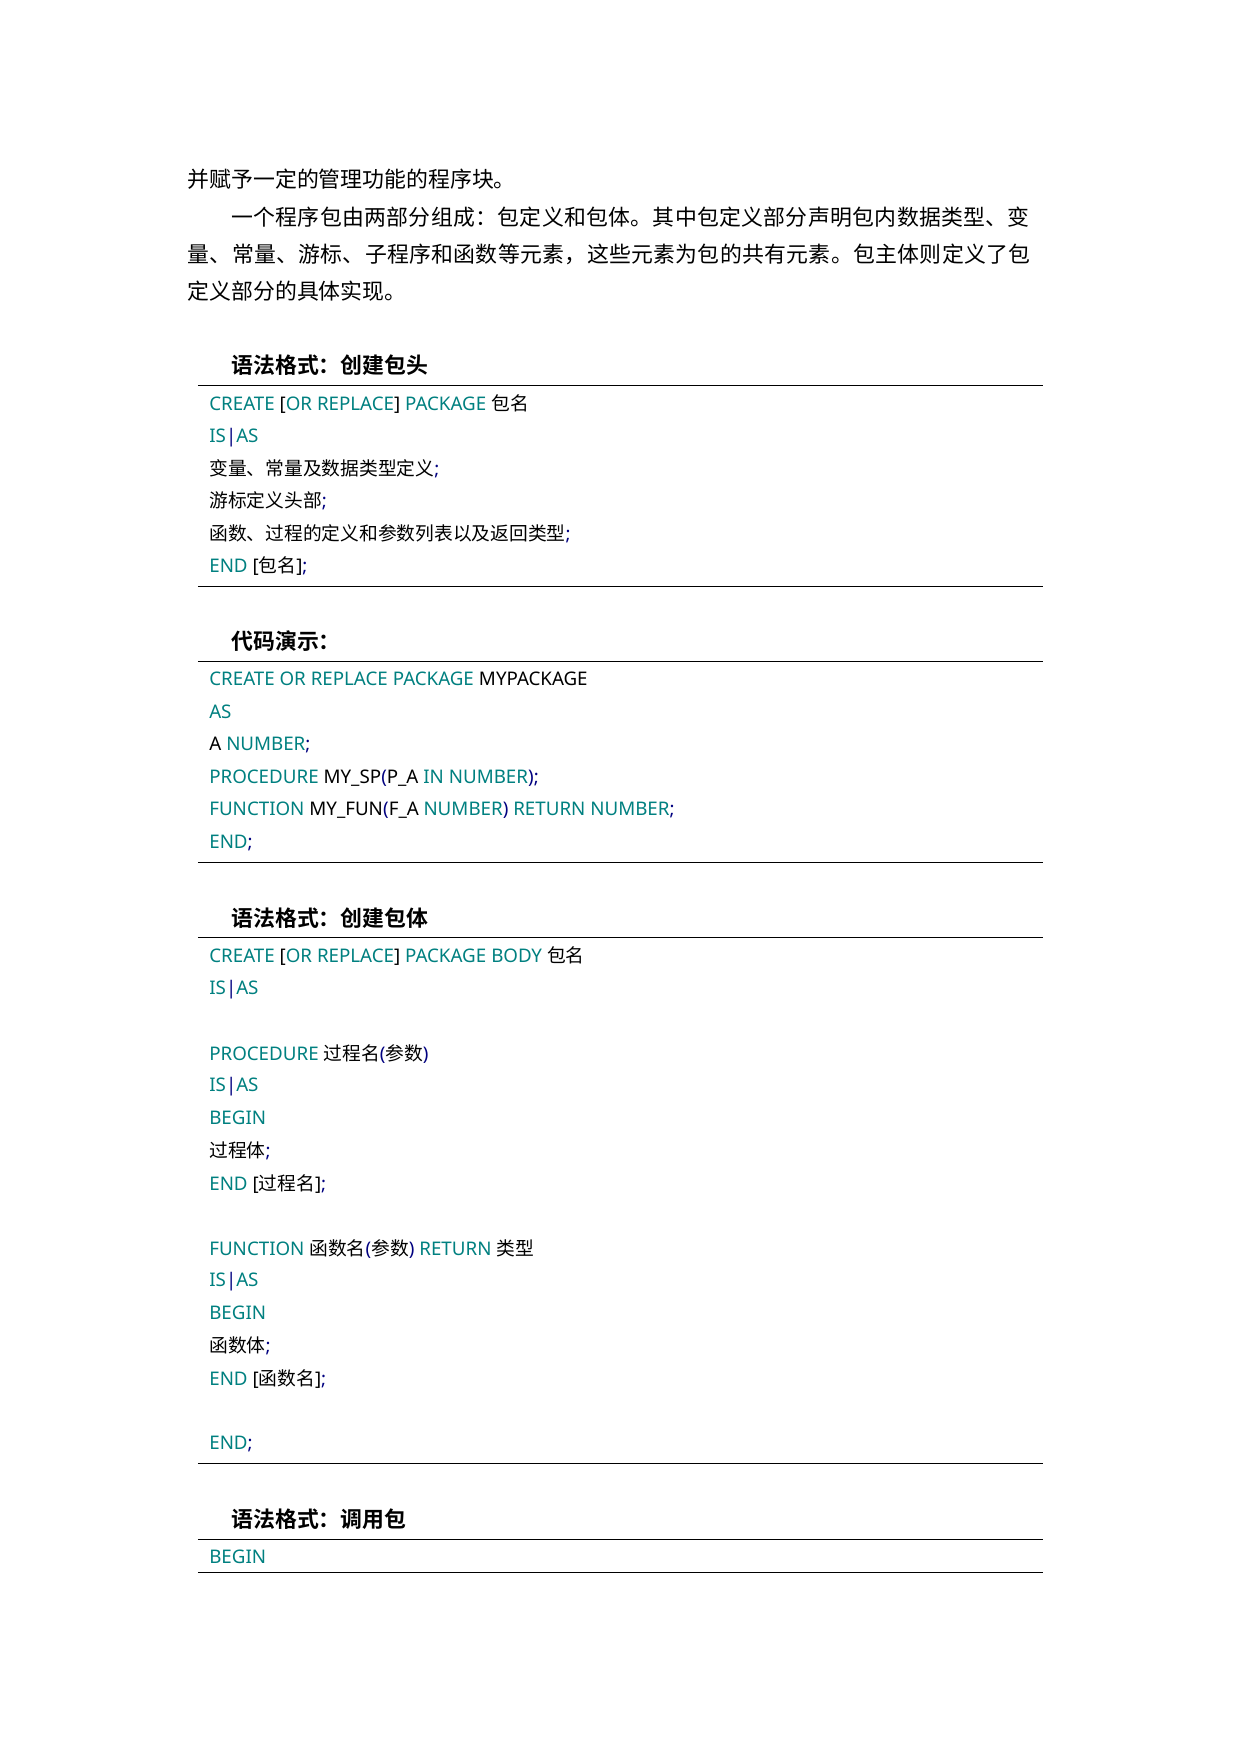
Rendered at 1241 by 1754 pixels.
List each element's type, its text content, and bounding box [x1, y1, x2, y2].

table_header CREATE OR REPLACE PACKAGE MYPACKAGE AS A NUMBER; PROCEDURE MY_SP(P_A IN NUMBER); FUNCTION MY_FUN(F_A NUMBER) RETURN NUMBER; END; [198, 662, 1042, 862]
list 一个程序包由两部分组成：包定义和包体。其中包定义部分声明包内数据类型、变量、常量、游标、子程序和函数等元素，这些元素为包的共有元素。包主体则定义了包定义部分的具体实现。 [187, 199, 1031, 306]
text 代码演示： [231, 624, 1031, 656]
text 语法格式：创建包头 [231, 348, 1031, 380]
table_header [198, 1540, 1042, 1572]
table_header CREATE [OR REPLACE] PACKAGE BODY 包名 IS|AS PROCEDURE 过程名(参数) IS|AS BEGIN 过程体; END [过程名]; FUNCTION 函数名(参数) RETURN 类型 IS|AS BEGIN 函数体; END [函数名]; END; [198, 938, 1042, 1463]
text 语法格式：调用包 [231, 1501, 1031, 1534]
text 语法格式：创建包体 [231, 900, 1031, 933]
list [187, 162, 1031, 194]
table_header CREATE [OR REPLACE] PACKAGE 包名 IS|AS 变量、常量及数据类型定义; 游标定义头部; 函数、过程的定义和参数列表以及返回类型; END [包名]; [198, 386, 1042, 586]
